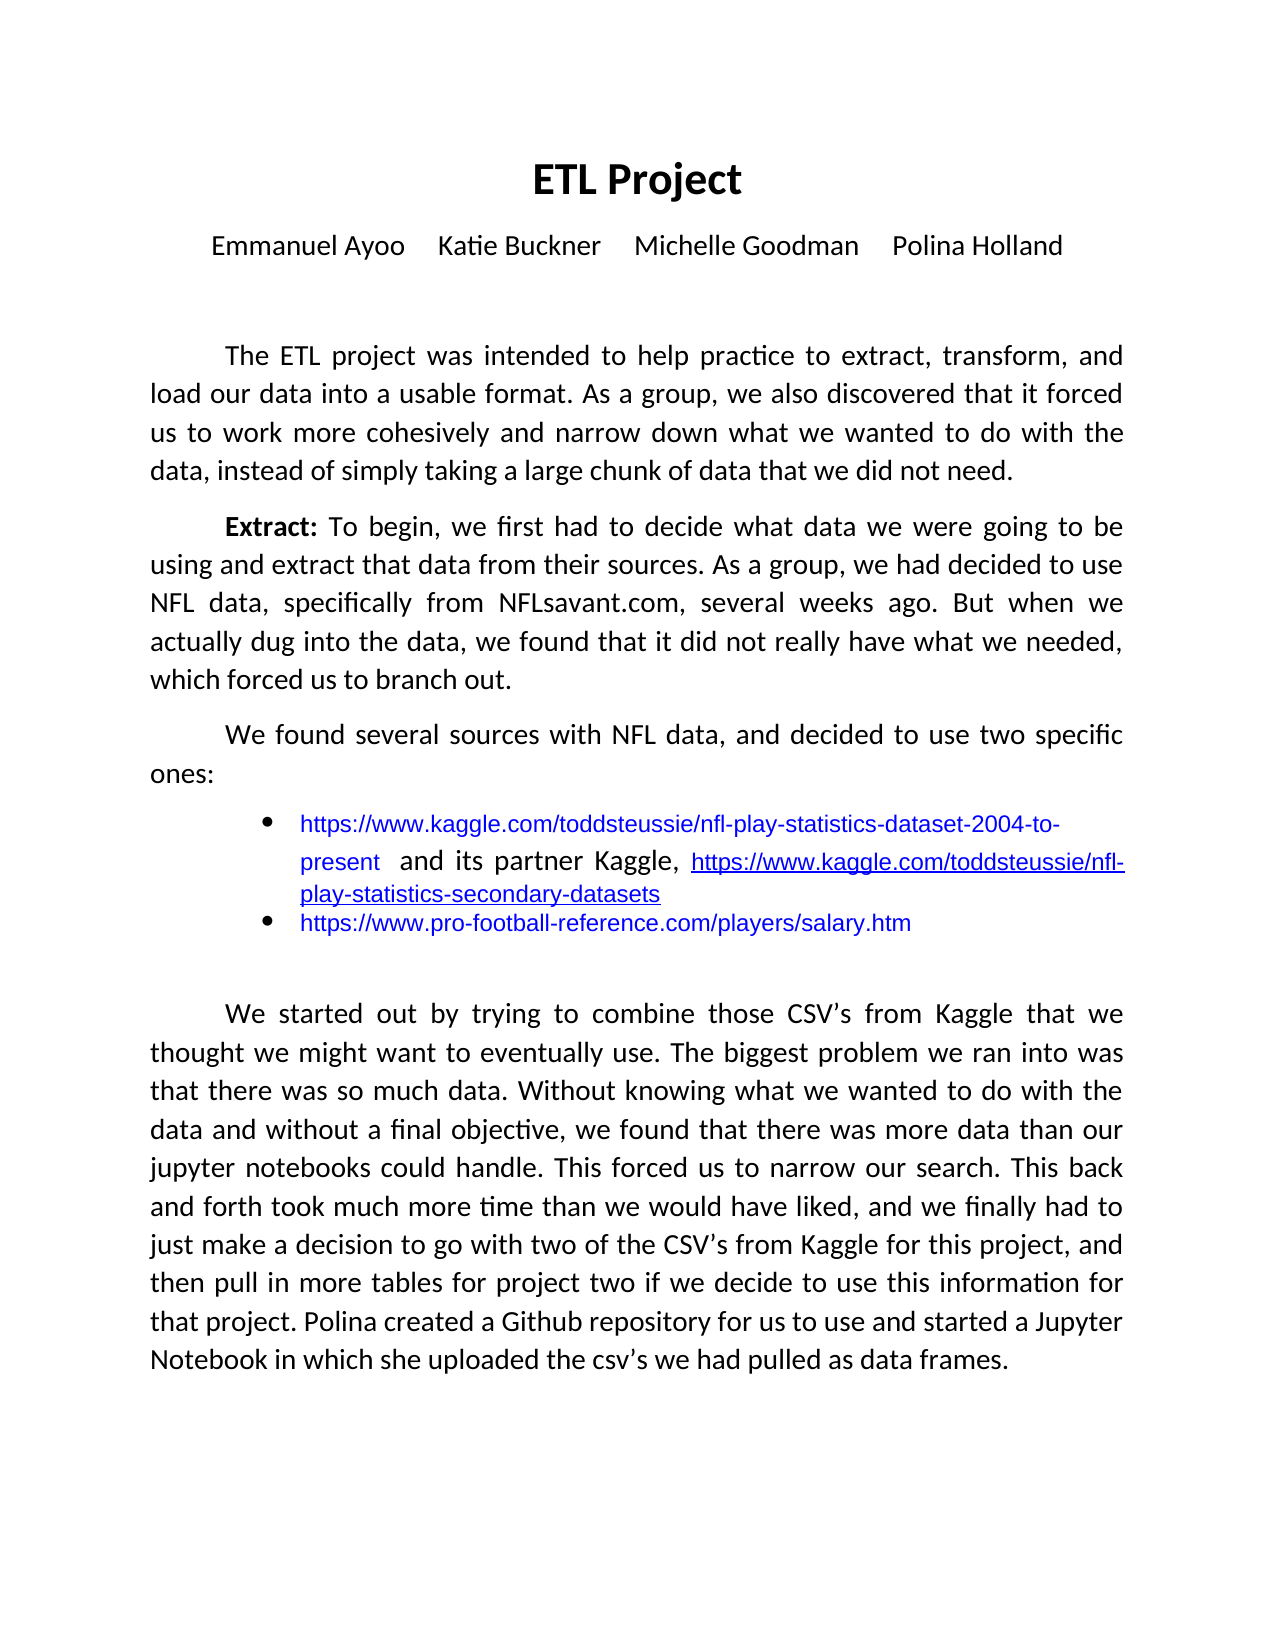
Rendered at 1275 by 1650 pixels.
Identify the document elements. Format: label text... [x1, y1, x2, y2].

list https://www.pro-football-reference.com/players/salary.htm [262, 909, 1125, 938]
text Extract: To begin, we first had to decide what data we were going to be using and extract that data from their sources. As a group, we had decided to use NFL data, specifically from NFLsavant.com, several weeks ago. But when we actually dug into the data, we found that it did not really have what we needed, which forced us to branch out. [150, 508, 1125, 697]
text We found several sources with NFL data, and decided to use two specific ones: [150, 716, 1125, 791]
list https://www.kaggle.com/toddsteussie/nfl-play-statistics-dataset-2004-to-present and its partner Kaggle, https://www.kaggle.com/toddsteussie/nfl-play-statistics-secondary-datasets [262, 810, 1125, 907]
text ETL Project [150, 150, 1125, 206]
text We started out by trying to combine those CSV’s from Kaggle that we thought we might want to eventually use. The biggest problem we ran into was that there was so much data. Without knowing what we wanted to do with the data and without a final objective, we found that there was more data than our jupyter notebooks could handle. This forced us to narrow our search. This back and forth took much more time than we would have liked, and we finally had to just make a decision to go with two of the CSV’s from Kaggle for this project, and then pull in more tables for project two if we decide to use this information for that project. Polina created a Github repository for us to use and started a Jupyter Notebook in which she uploaded the csv’s we had pulled as data frames. [150, 996, 1125, 1377]
text Emmanuel Ayoo Katie Buckner Michelle Goodman Polina Holland [150, 227, 1125, 263]
text The ETL project was intended to help practice to extract, transform, and load our data into a usable format. As a group, we also discovered that it forced us to work more cohesively and narrow down what we wanted to do with the data, instead of simply taking a large chunk of data that we did not need. [150, 337, 1125, 488]
